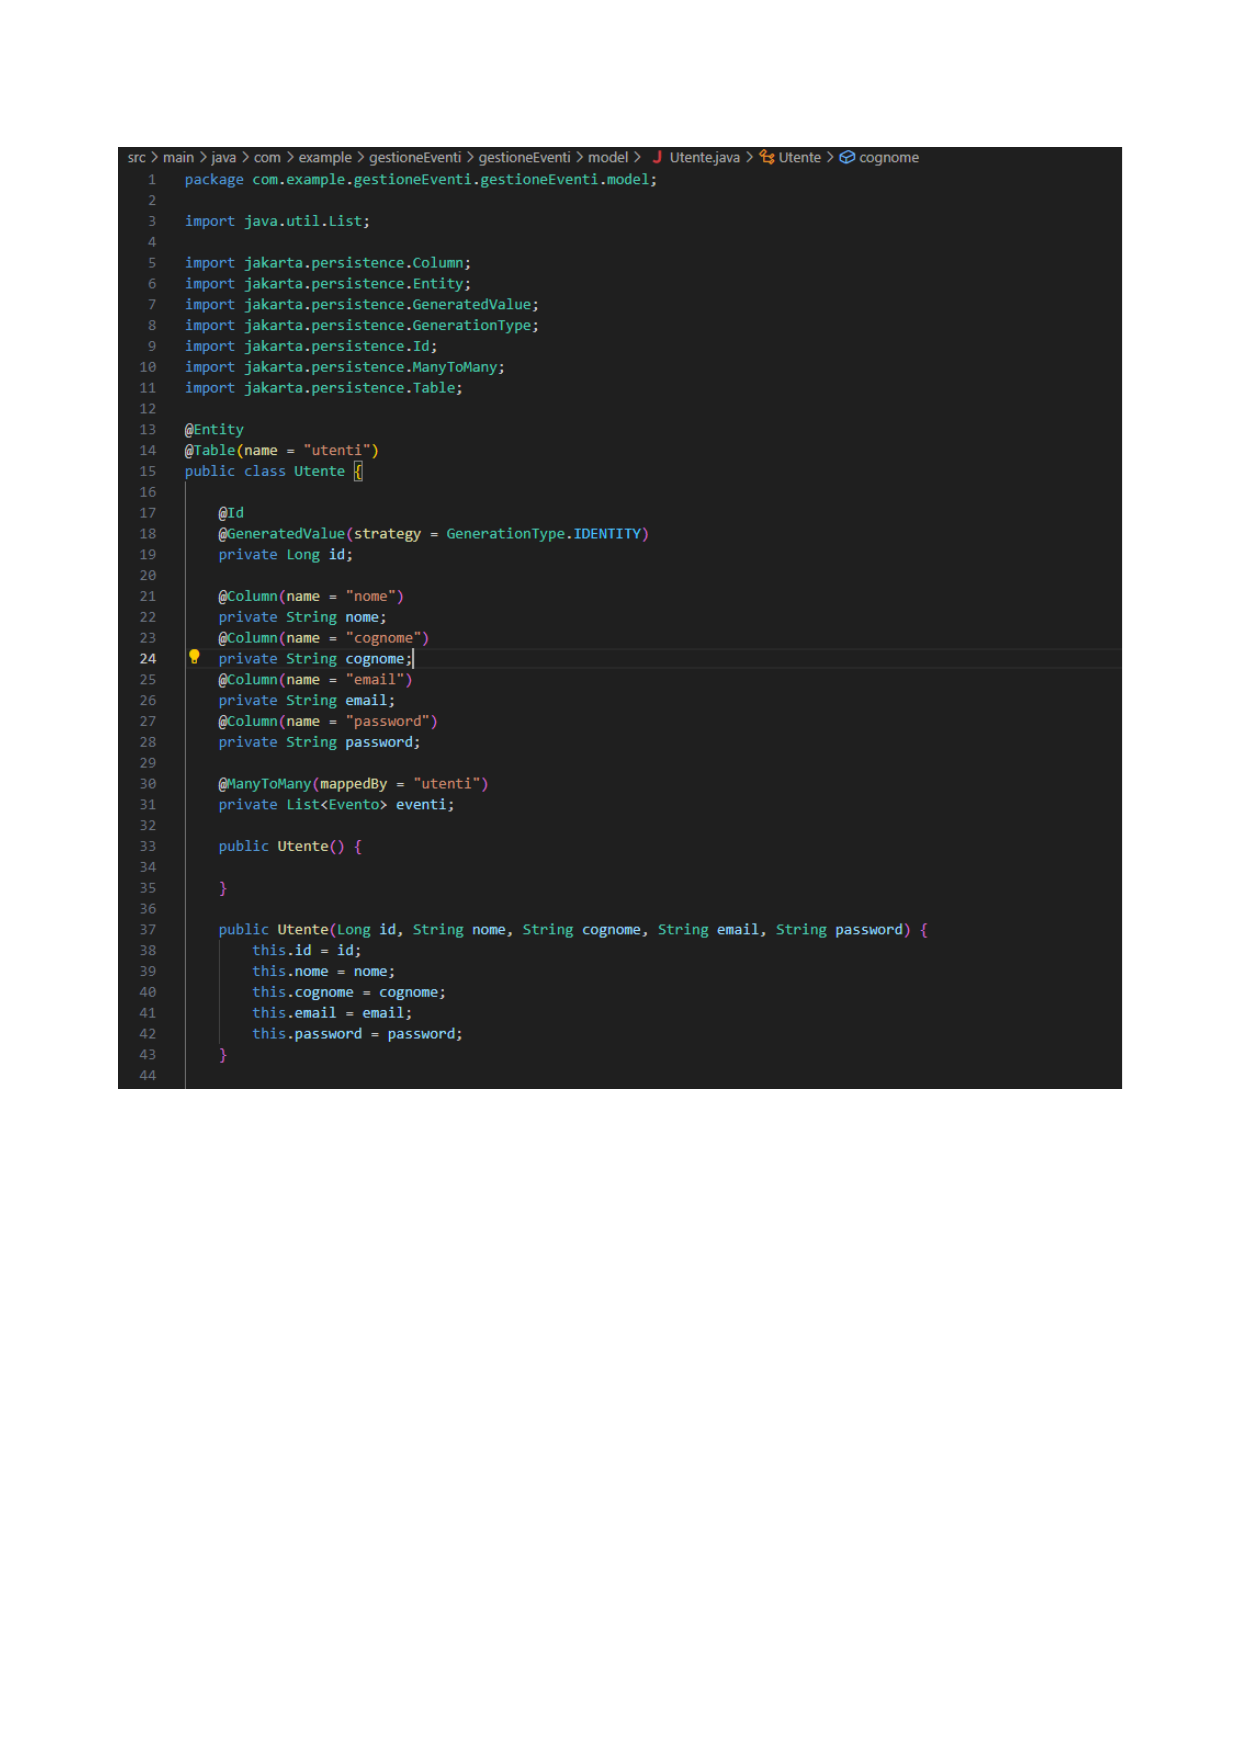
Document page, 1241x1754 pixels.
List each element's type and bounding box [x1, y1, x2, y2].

picture [118, 147, 1123, 1089]
